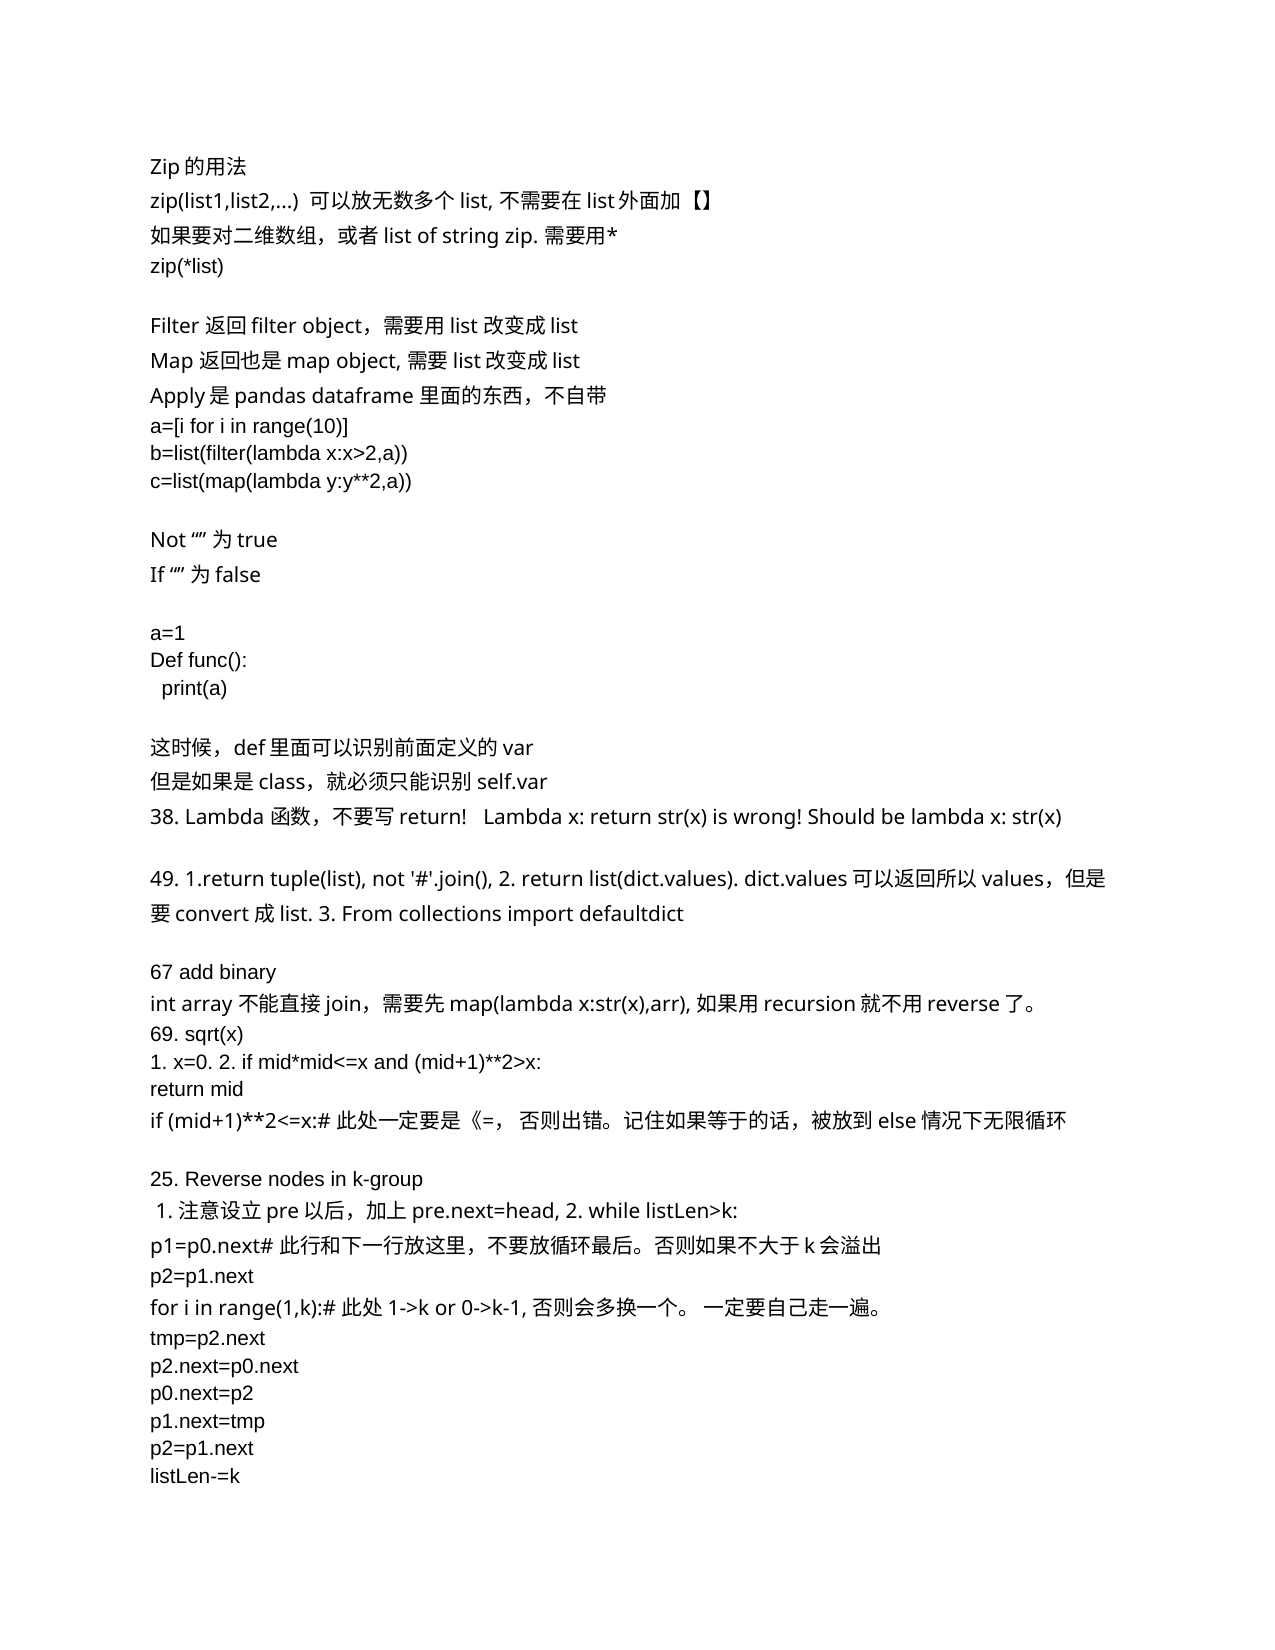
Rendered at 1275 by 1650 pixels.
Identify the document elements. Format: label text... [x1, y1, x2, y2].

text 25. Reverse nodes in k-group [150, 1167, 1125, 1191]
text 38. Lambda 函数，不要写return! Lambda x: return str(x) is wrong! Should be lambda x: str(x) [150, 800, 1125, 831]
text Map 返回也是map object, 需要list改变成list [150, 344, 1125, 374]
text p0.next=p2 [150, 1381, 1125, 1405]
text a=[i for i in range(10)] [150, 414, 1125, 438]
text tmp=p2.next [150, 1326, 1125, 1350]
text c=list(map(lambda y:y**2,a)) [150, 469, 1125, 493]
text 69. sqrt(x) [150, 1022, 1125, 1046]
text Not “” 为true [150, 524, 1125, 554]
text p1=p0.next# 此行和下一行放这里，不要放循环最后。否则如果不大于k会溢出 [150, 1229, 1125, 1259]
text a=1 [150, 621, 1125, 645]
text 但是如果是class，就必须只能识别 self.var [150, 766, 1125, 796]
text If “” 为false [150, 558, 1125, 589]
text int array 不能直接join，需要先map(lambda x:str(x),arr), 如果用recursion就不用reverse了。 [150, 987, 1125, 1018]
text b=list(filter(lambda x:x>2,a)) [150, 441, 1125, 465]
text Filter 返回filter object，需要用list 改变成list [150, 309, 1125, 340]
text print(a) [150, 676, 1125, 700]
text listLen-=k [150, 1464, 1125, 1488]
text p1.next=tmp [150, 1409, 1125, 1433]
text p2.next=p0.next [150, 1354, 1125, 1378]
text 67 add binary [150, 960, 1125, 984]
text 49. 1.return tuple(list), not '#'.join(), 2. return list(dict.values). dict.values可以返回所以values，但是要convert 成list. 3. From collections import defaultdict [150, 863, 1125, 928]
text Def func(): [150, 648, 1125, 672]
text zip(*list) [150, 254, 1125, 278]
text 1. 注意设立pre以后，加上pre.next=head, 2. while listLen>k: [150, 1194, 1125, 1225]
text 1. x=0. 2. if mid*mid<=x and (mid+1)**2>x: [150, 1049, 1125, 1073]
text Zip的用法 [150, 150, 1125, 180]
text return mid [150, 1077, 1125, 1101]
text p2=p1.next [150, 1436, 1125, 1460]
text p2=p1.next [150, 1264, 1125, 1288]
text for i in range(1,k):# 此处1->k or 0->k-1, 否则会多换一个。 一定要自己走一遍。 [150, 1291, 1125, 1322]
text if (mid+1)**2<=x:# 此处一定要是《=， 否则出错。记住如果等于的话，被放到else情况下无限循环 [150, 1104, 1125, 1135]
text zip(list1,list2,...) 可以放无数多个list, 不需要在list外面加【】 [150, 185, 1125, 215]
text 如果要对二维数组，或者list of string zip. 需要用* [150, 219, 1125, 250]
text 这时候，def里面可以识别前面定义的var [150, 731, 1125, 761]
text Apply是pandas dataframe 里面的东西，不自带 [150, 379, 1125, 409]
